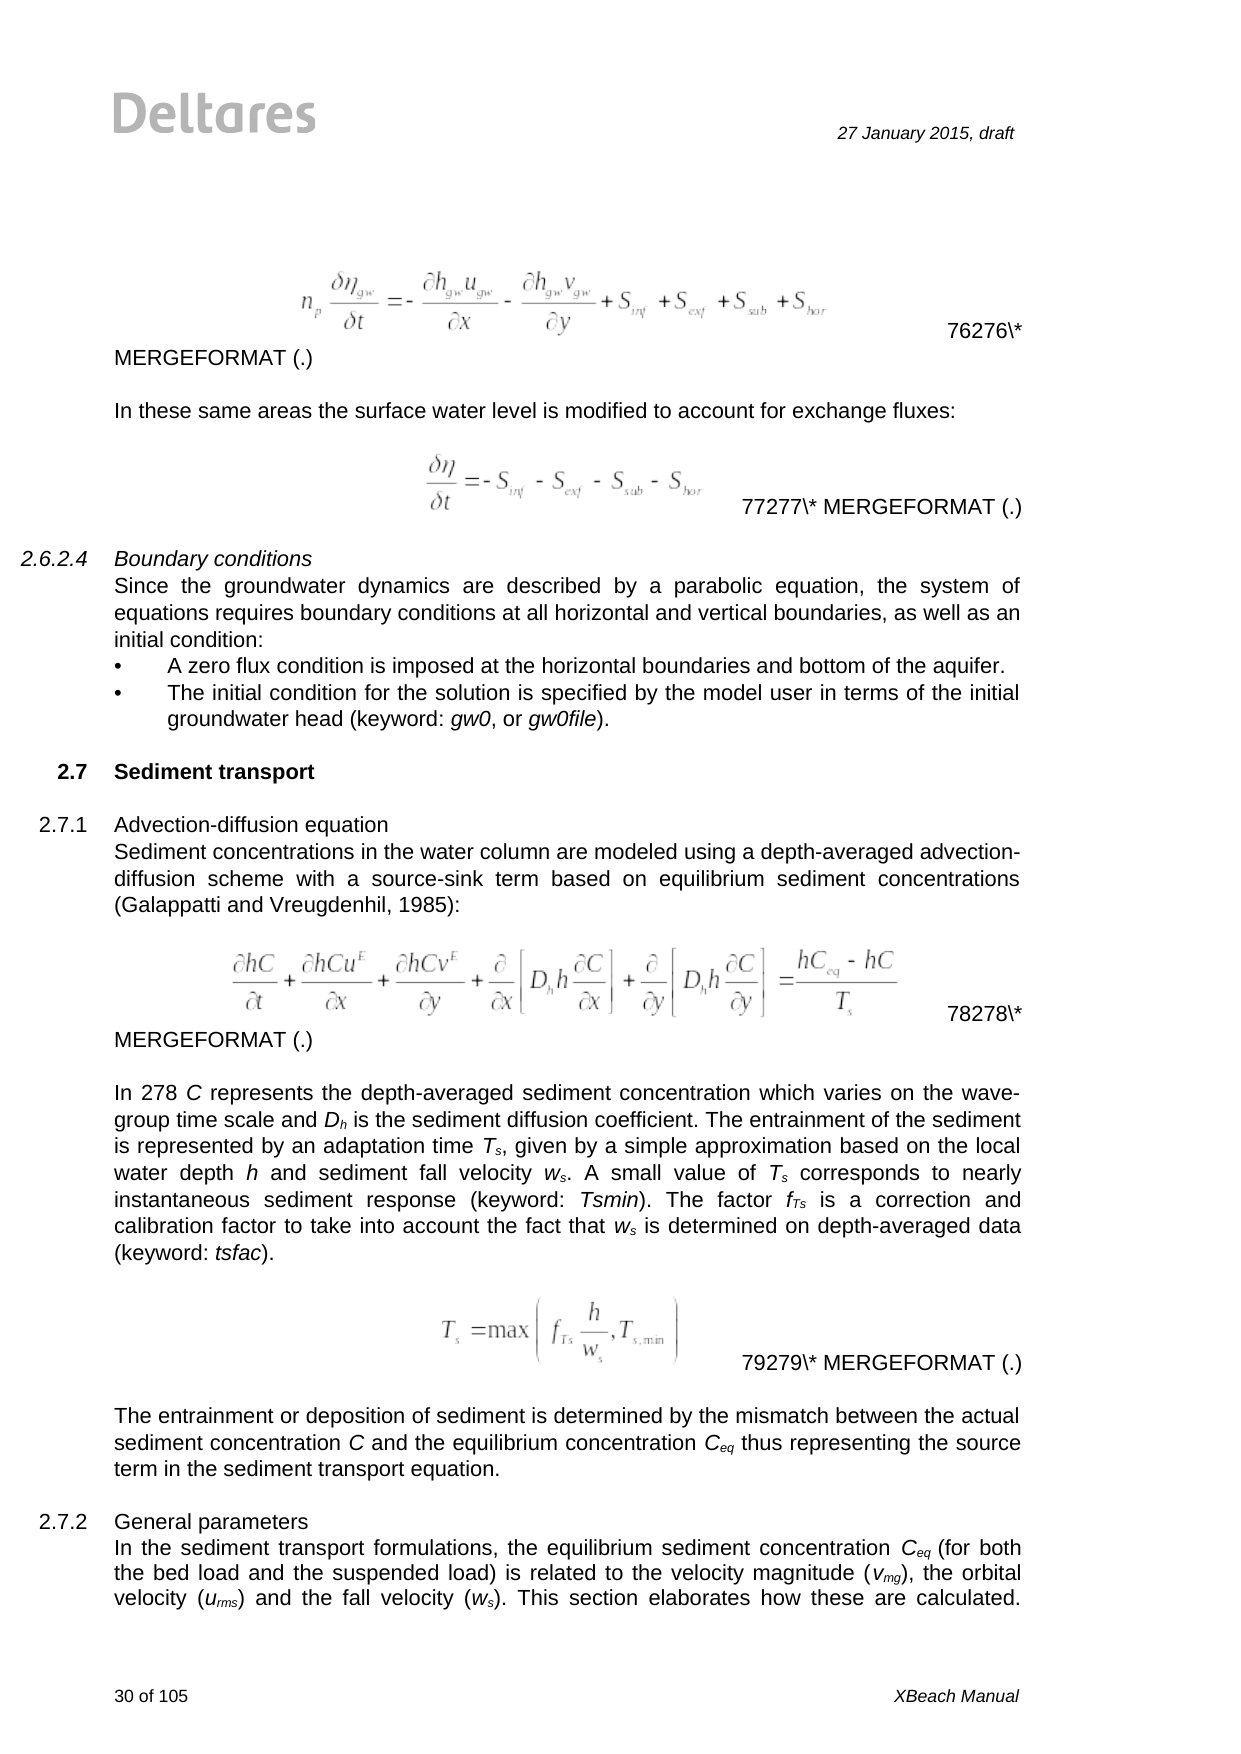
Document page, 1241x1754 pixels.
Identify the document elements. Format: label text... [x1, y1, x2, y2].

subtitle Boundary conditions [87, 546, 1022, 572]
list The initial condition for the solution is specified by the model user in terms of the initial groundwater head (keyword: gw0, or gw0file). [114, 678, 1022, 731]
list A zero flux condition is imposed at the horizontal boundaries and bottom of the aquifer. [114, 652, 1022, 678]
text In these same areas the surface water level is modified to account for exchange fluxes: [114, 397, 1022, 423]
subtitle General parameters [87, 1508, 1022, 1534]
subtitle Sediment transport [87, 758, 1022, 784]
text In C represents the depth-averaged sediment concentration which varies on the wave-group time scale and Dh is the sediment diffusion coefficient. The entrainment of the sediment is represented by an adaptation time Ts, given by a simple approximation based on the local water depth h and sediment fall velocity ws. A small value of Ts corresponds to nearly instantaneous sediment response (keyword: Tsmin). The factor fTs is a correction and calibration factor to take into account the fact that ws is determined on depth-averaged data (keyword: tsfac). [114, 1079, 1022, 1265]
subtitle Advection-diffusion equation [87, 811, 1022, 838]
picture [113, 75, 315, 133]
text Sediment concentrations in the water column are modeled using a depth-averaged advection-diffusion scheme with a source-sink term based on equilibrium sediment concentrations (Galappatti and Vreugdenhil, 1985): [114, 838, 1022, 917]
text The entrainment or deposition of sediment is determined by the mismatch between the actual sediment concentration C and the equilibrium concentration Ceq thus representing the source term in the sediment transport equation. [114, 1402, 1022, 1481]
text Since the groundwater dynamics are described by a parabolic equation, the system of equations requires boundary conditions at all horizontal and vertical boundaries, as well as an initial condition: [114, 572, 1022, 652]
